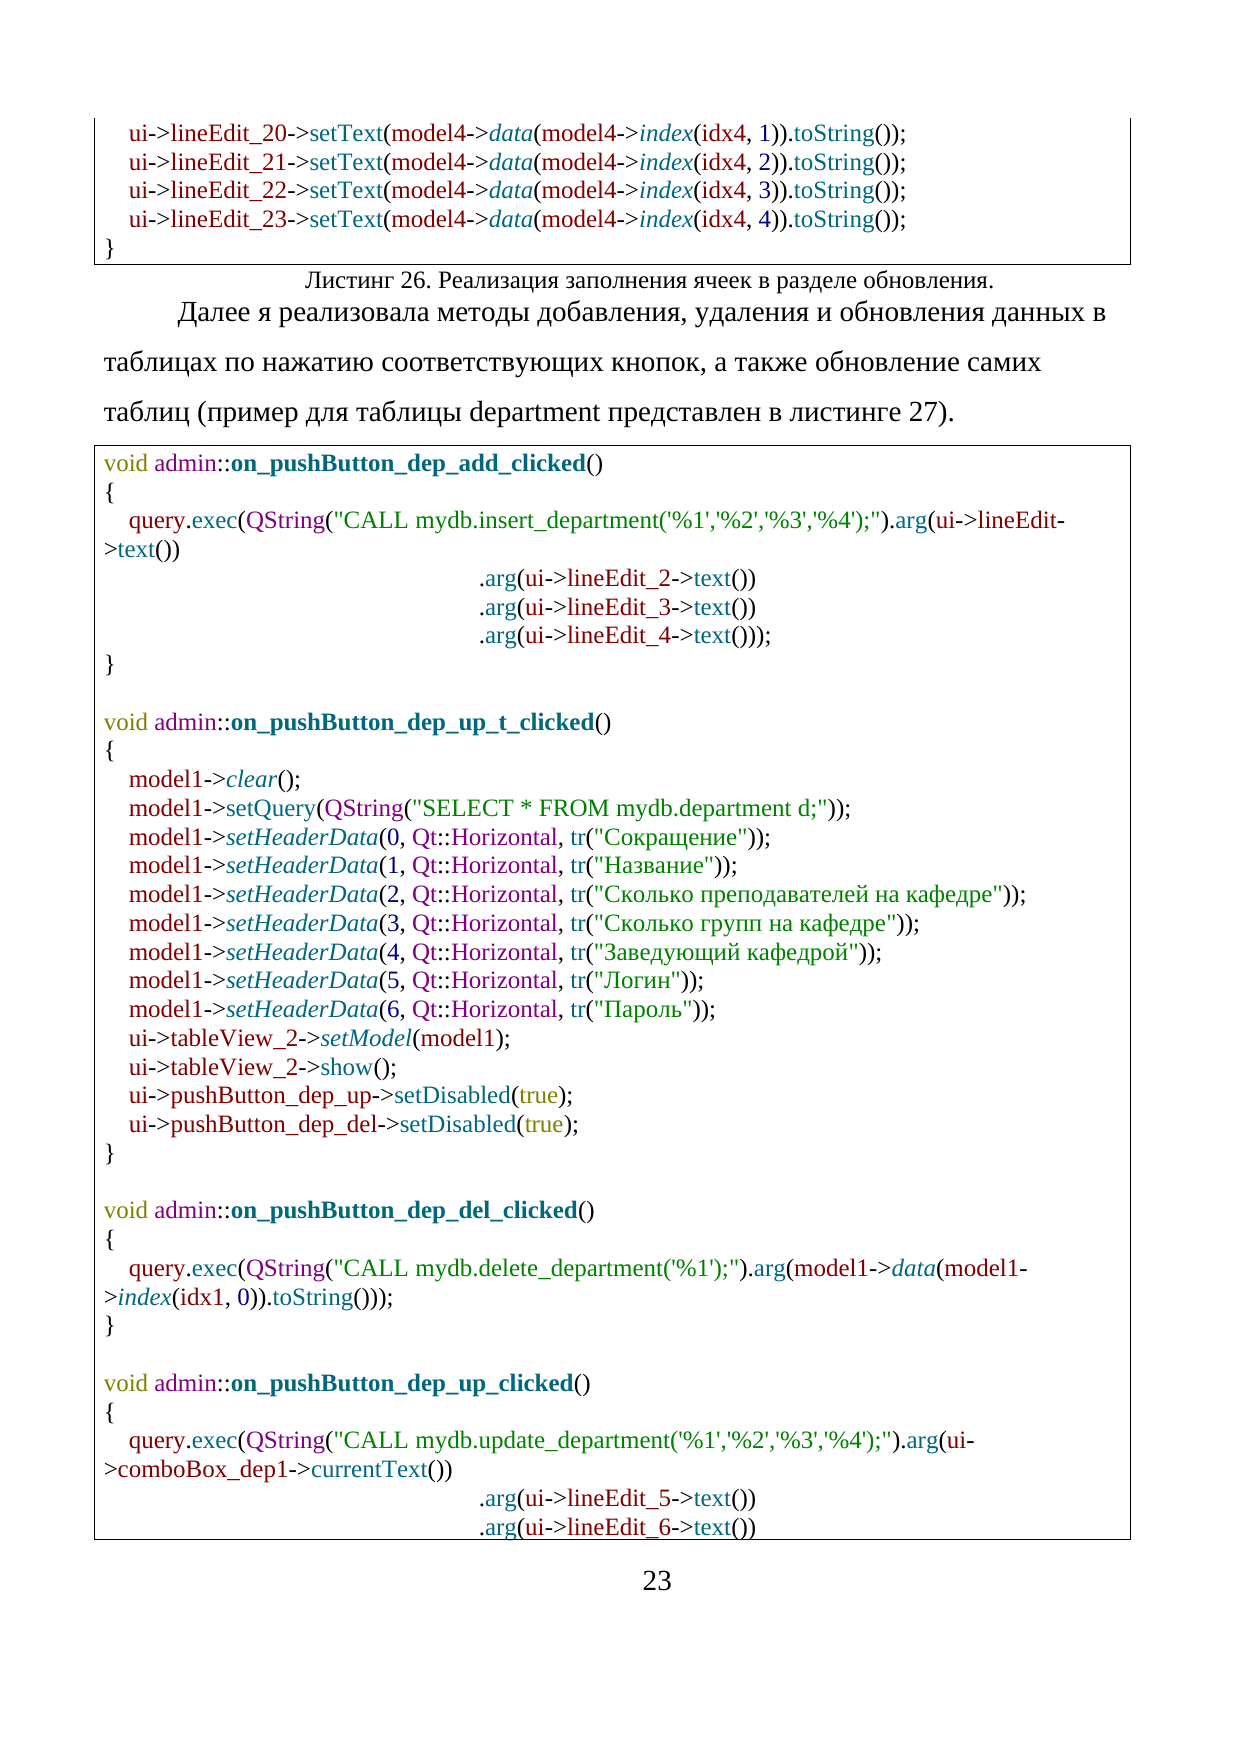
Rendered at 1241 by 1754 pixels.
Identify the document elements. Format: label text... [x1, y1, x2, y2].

text ui->tableView_2->setModel(model1); [103, 1023, 1122, 1052]
text .arg(ui->lineEdit_3->text()) [103, 592, 1122, 620]
text } [103, 1138, 1122, 1167]
text { [103, 735, 1122, 764]
text void admin::on_pushButton_dep_up_clicked() [103, 1368, 1122, 1397]
text void admin::on_pushButton_dep_add_clicked() [95, 446, 1130, 477]
text { [103, 1397, 1122, 1425]
text model1->setHeaderData(5, Qt::Horizontal, tr("Логин")); [103, 965, 1122, 994]
text ui->tableView_2->show(); [103, 1052, 1122, 1080]
text { [103, 477, 1122, 505]
text ui->pushButton_dep_del->setDisabled(true); [103, 1109, 1122, 1138]
text void admin::on_pushButton_dep_del_clicked() [103, 1195, 1122, 1224]
text .arg(ui->lineEdit_6->text()) [103, 1512, 1122, 1539]
text query.exec(QString("CALL mydb.update_department('%1','%2','%3','%4');").arg(ui->comboBox_dep1->currentText()) [103, 1425, 1122, 1483]
text ui->lineEdit_21->setText(model4->data(model4->index(idx4, 2)).toString()); [103, 147, 1122, 176]
text void admin::on_pushButton_dep_up_t_clicked() [103, 707, 1122, 735]
text } [103, 1310, 1122, 1339]
text Листинг 26. Реализация заполнения ячеек в разделе обновления. [103, 265, 1122, 294]
text .arg(ui->lineEdit_2->text()) [103, 563, 1122, 592]
text .arg(ui->lineEdit_4->text())); [103, 620, 1122, 649]
text model1->setQuery(QString("SELECT * FROM mydb.department d;")); [103, 793, 1122, 822]
text model1->setHeaderData(1, Qt::Horizontal, tr("Название")); [103, 850, 1122, 879]
text model1->setHeaderData(6, Qt::Horizontal, tr("Пароль")); [103, 994, 1122, 1023]
text ui->lineEdit_23->setText(model4->data(model4->index(idx4, 4)).toString()); [103, 204, 1122, 233]
text model1->setHeaderData(4, Qt::Horizontal, tr("Заведующий кафедрой")); [103, 937, 1122, 965]
text model1->setHeaderData(3, Qt::Horizontal, tr("Сколько групп на кафедре")); [103, 908, 1122, 937]
text model1->setHeaderData(0, Qt::Horizontal, tr("Сокращение")); [103, 822, 1122, 850]
text Далее я реализовала методы добавления, удаления и обновления данных в таблицах по нажатию соответствующих кнопок, а также обновление самих таблиц (пример для таблицы department представлен в листинге 27). [103, 294, 1122, 428]
text { [103, 1224, 1122, 1253]
text } [95, 233, 1130, 264]
text ui->lineEdit_22->setText(model4->data(model4->index(idx4, 3)).toString()); [103, 176, 1122, 204]
text ui->lineEdit_20->setText(model4->data(model4->index(idx4, 1)).toString()); [103, 118, 1122, 147]
text model1->setHeaderData(2, Qt::Horizontal, tr("Сколько преподавателей на кафедре")); [103, 879, 1122, 908]
text query.exec(QString("CALL mydb.insert_department('%1','%2','%3','%4');").arg(ui->lineEdit->text()) [103, 505, 1122, 563]
text ui->pushButton_dep_up->setDisabled(true); [103, 1080, 1122, 1109]
text .arg(ui->lineEdit_5->text()) [103, 1483, 1122, 1512]
text query.exec(QString("CALL mydb.delete_department('%1');").arg(model1->data(model1->index(idx1, 0)).toString())); [103, 1253, 1122, 1310]
text } [103, 649, 1122, 678]
text model1->clear(); [103, 764, 1122, 793]
